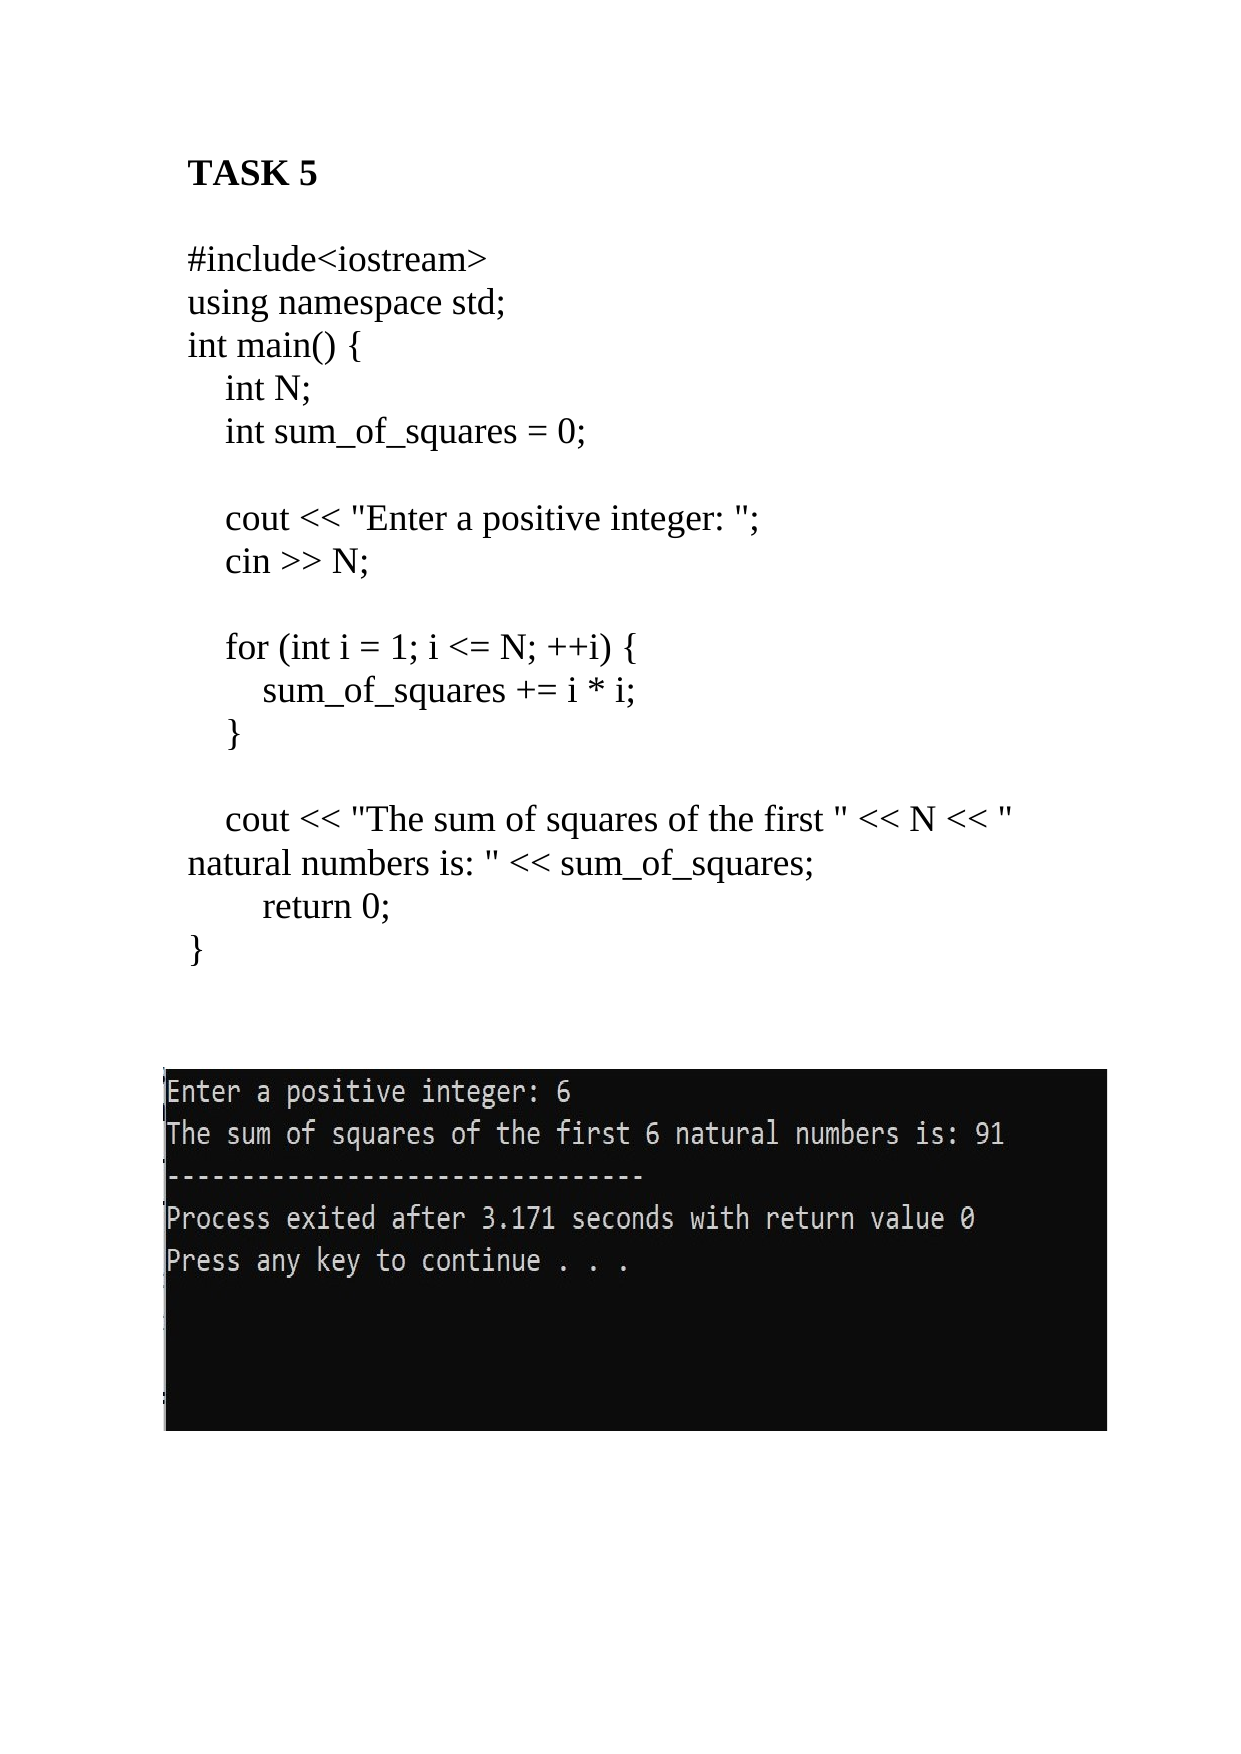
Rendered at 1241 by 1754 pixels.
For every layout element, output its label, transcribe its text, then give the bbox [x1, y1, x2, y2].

text cin >> N; [187, 538, 1053, 581]
text cout << "Enter a positive integer: "; [187, 495, 1053, 538]
text #include<iostream> [187, 236, 1053, 279]
text for (int i = 1; i <= N; ++i) { [187, 624, 1053, 667]
text using namespace std; [187, 279, 1053, 322]
text int sum_of_squares = 0; [187, 409, 1053, 452]
picture [163, 1067, 1108, 1431]
text TASK 5 [187, 150, 1053, 193]
text } [187, 711, 1053, 754]
text return 0; [187, 883, 1053, 926]
text } [187, 926, 1053, 969]
text int N; [187, 366, 1053, 409]
text cout << "The sum of squares of the first " << N << " natural numbers is: " << sum_of_squares; [187, 797, 1053, 883]
text sum_of_squares += i * i; [187, 667, 1053, 711]
text int main() { [187, 322, 1053, 366]
